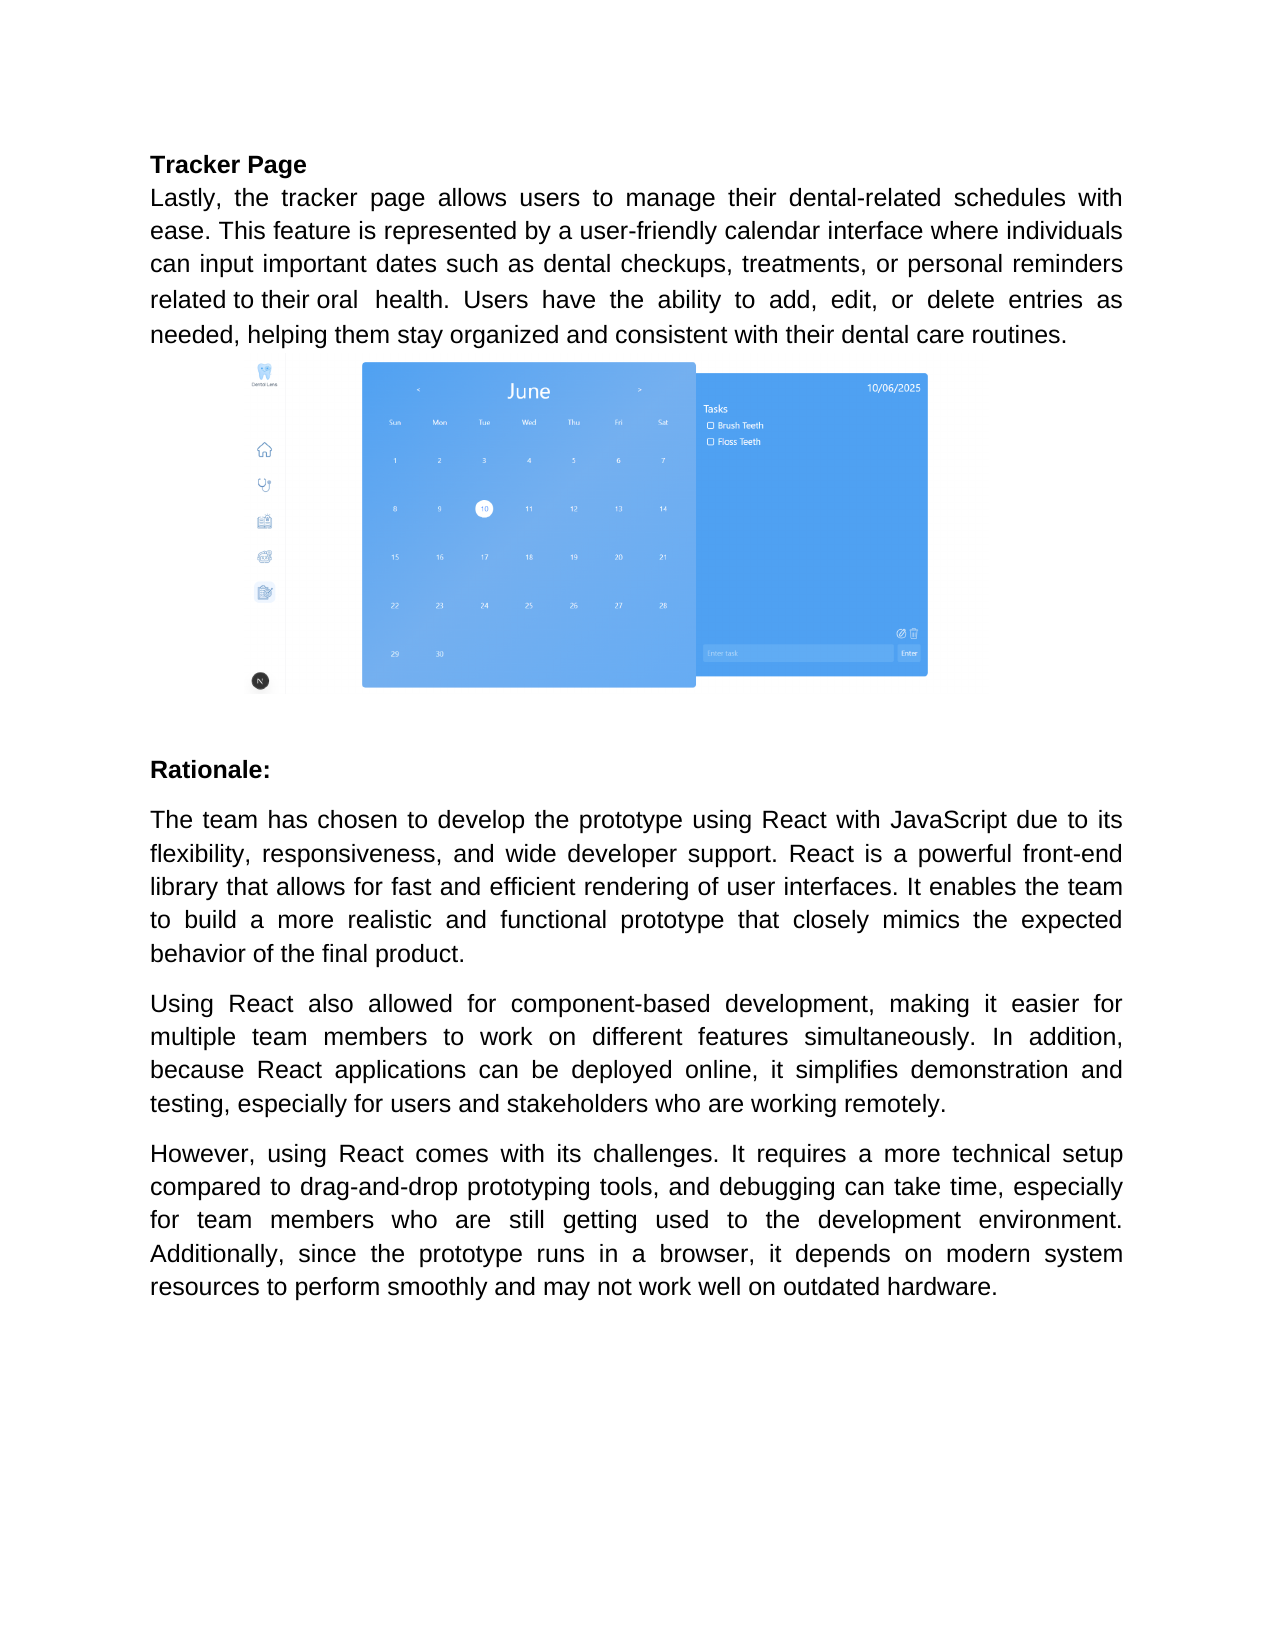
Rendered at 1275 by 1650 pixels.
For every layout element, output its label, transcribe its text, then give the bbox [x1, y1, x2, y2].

text Lastly, the tracker page allows users to manage their dental-related schedules with ease. This feature is represented by a user-friendly calendar interface where individuals can input important dates such as dental checkups, treatments, or personal reminders related to their oral health. Users have the ability to add, edit, or delete entries as needed, helping them stay organized and consistent with their dental care routines. [150, 183, 1125, 349]
text Using React also allowed for component-based development, making it easier for multiple team members to work on different features simultaneously. In addition, because React applications can be deployed online, it simplifies demonstration and testing, especially for users and stakeholders who are working remotely. [150, 989, 1125, 1117]
text Rationale: [150, 755, 1125, 784]
text Tracker Page [150, 150, 1125, 179]
text The team has chosen to develop the prototype using React with JavaScript due to its flexibility, responsiveness, and wide developer support. React is a powerful front-end library that allows for fast and efficient rendering of user interfaces. It enables the team to build a more realistic and functional prototype that closely mimics the expected behavior of the final product. [150, 805, 1125, 967]
text However, using React comes with its challenges. It requires a more technical setup compared to drag-and-drop prototyping tools, and debugging can take time, especially for team members who are still getting used to the development environment. Additionally, since the prototype runs in a browser, it depends on modern system resources to perform smoothly and may not work well on outdated hardware. [150, 1139, 1125, 1301]
